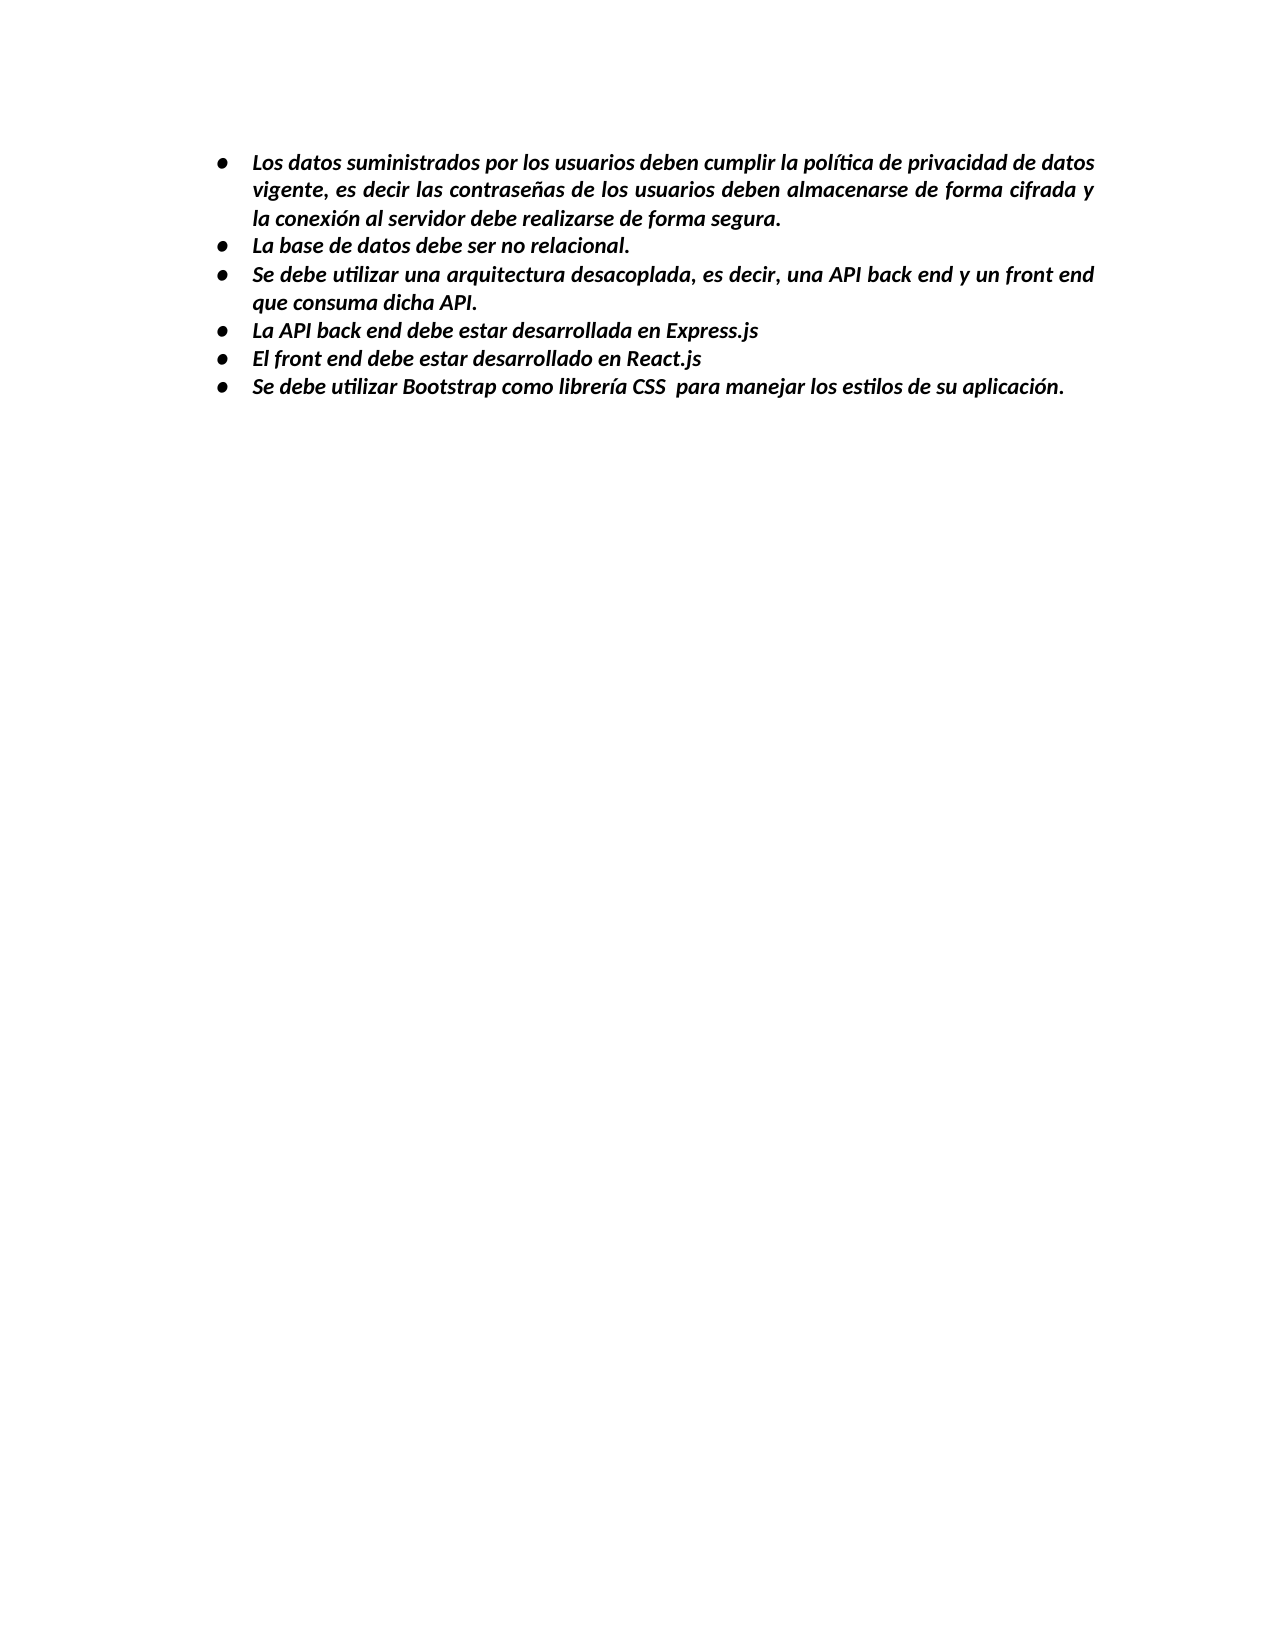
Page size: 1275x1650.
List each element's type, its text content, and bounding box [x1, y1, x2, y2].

list Los datos suministrados por los usuarios deben cumplir la política de privacidad de datos vigente, es decir las contraseñas de los usuarios deben almacenarse de forma cifrada y la conexión al servidor debe realizarse de forma segura. [215, 148, 1098, 232]
list Se debe utilizar una arquitectura desacoplada, es decir, una API back end y un front end que consuma dicha API. [215, 260, 1098, 316]
list La base de datos debe ser no relacional. [215, 232, 1098, 260]
list Se debe utilizar Bootstrap como librería CSS para manejar los estilos de su aplicación. [215, 372, 1098, 400]
list La API back end debe estar desarrollada en Express.js [215, 316, 1098, 344]
list El front end debe estar desarrollado en React.js [215, 344, 1098, 372]
